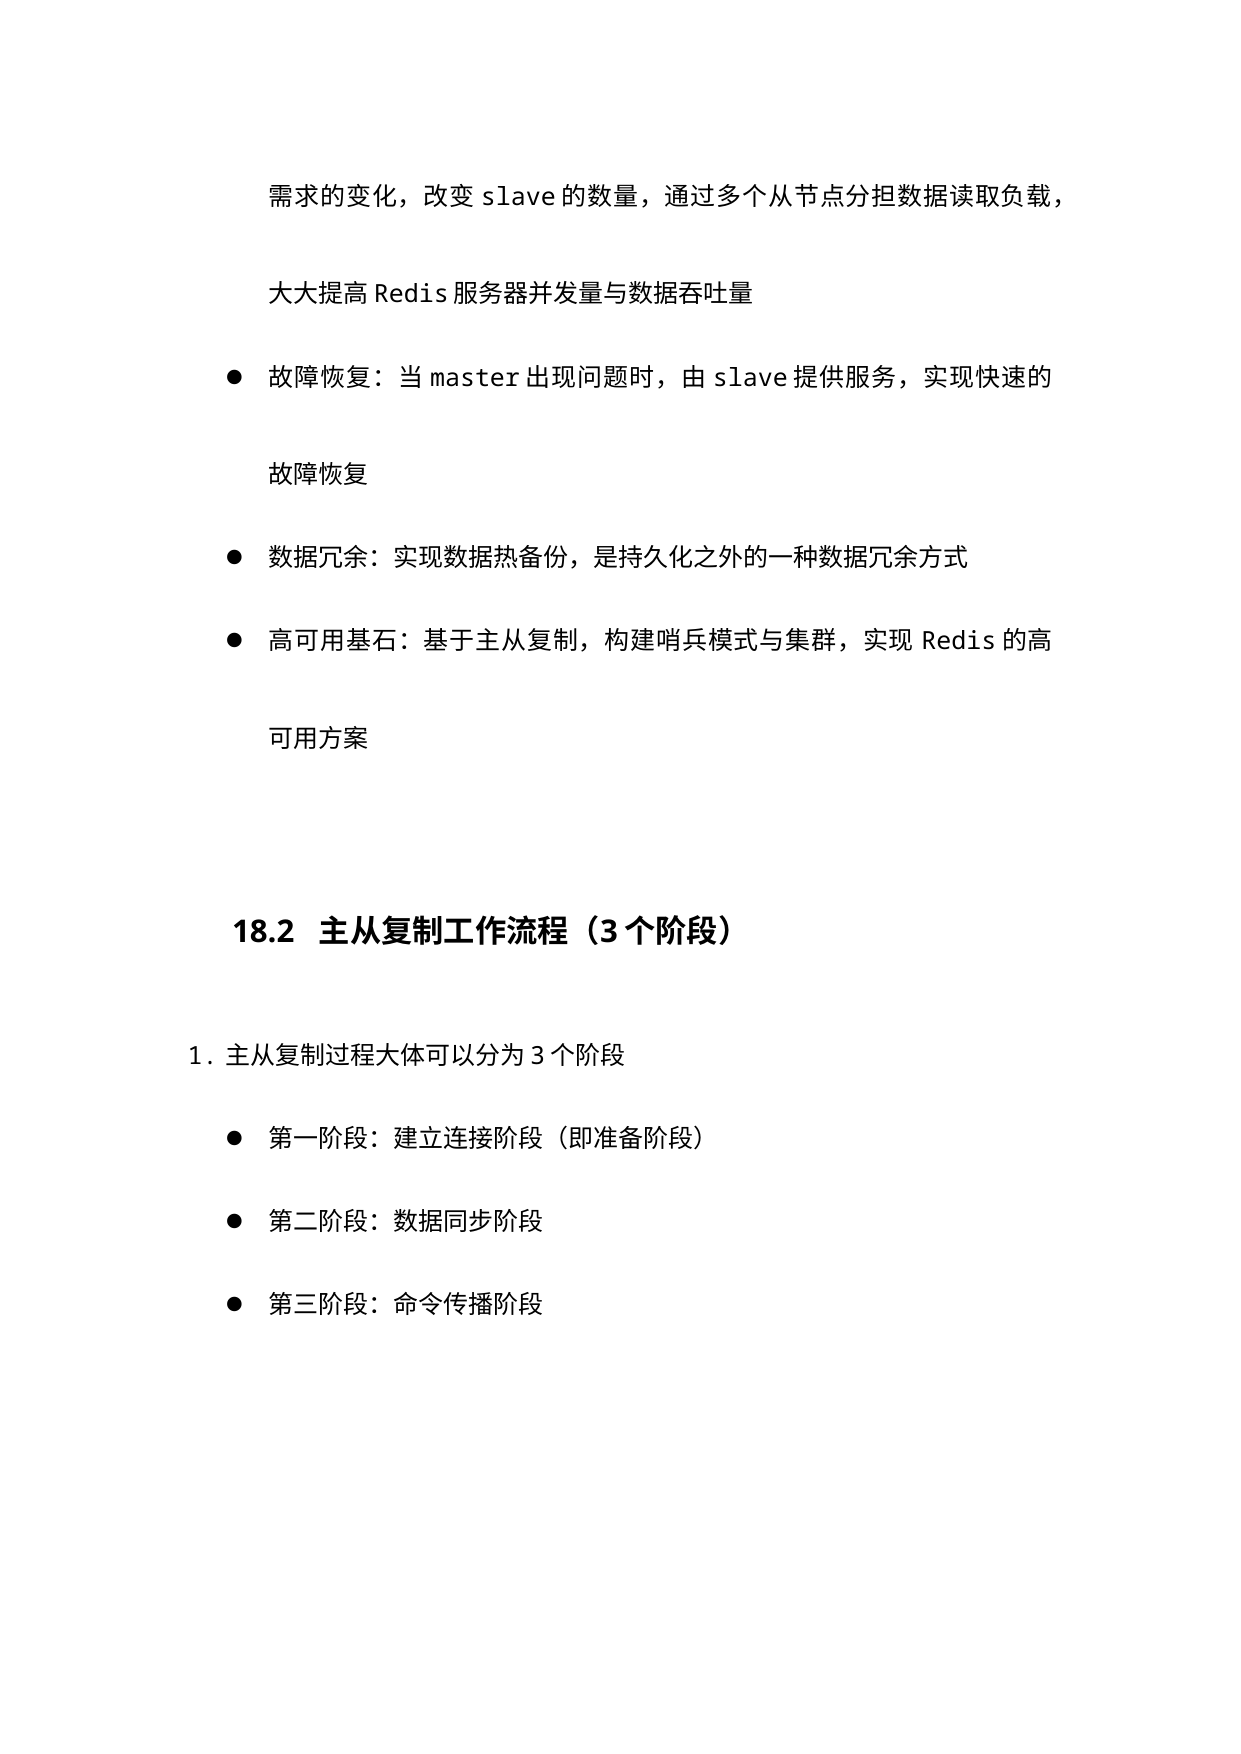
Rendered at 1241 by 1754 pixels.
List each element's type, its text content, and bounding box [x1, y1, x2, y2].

list 第二阶段：数据同步阶段 [225, 1187, 1053, 1252]
list 高可用基石：基于主从复制，构建哨兵模式与集群，实现Redis的高可用方案 [225, 606, 1053, 769]
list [225, 162, 1053, 324]
list 第一阶段：建立连接阶段（即准备阶段） [225, 1104, 1053, 1169]
list 第三阶段：命令传播阶段 [225, 1271, 1053, 1336]
subtitle 主从复制工作流程（3个阶段） [232, 896, 1053, 961]
list 故障恢复：当master出现问题时，由slave提供服务，实现快速的故障恢复 [225, 343, 1053, 505]
list 数据冗余：实现数据热备份，是持久化之外的一种数据冗余方式 [225, 523, 1053, 588]
list 主从复制过程大体可以分为3个阶段 [187, 1021, 1053, 1086]
